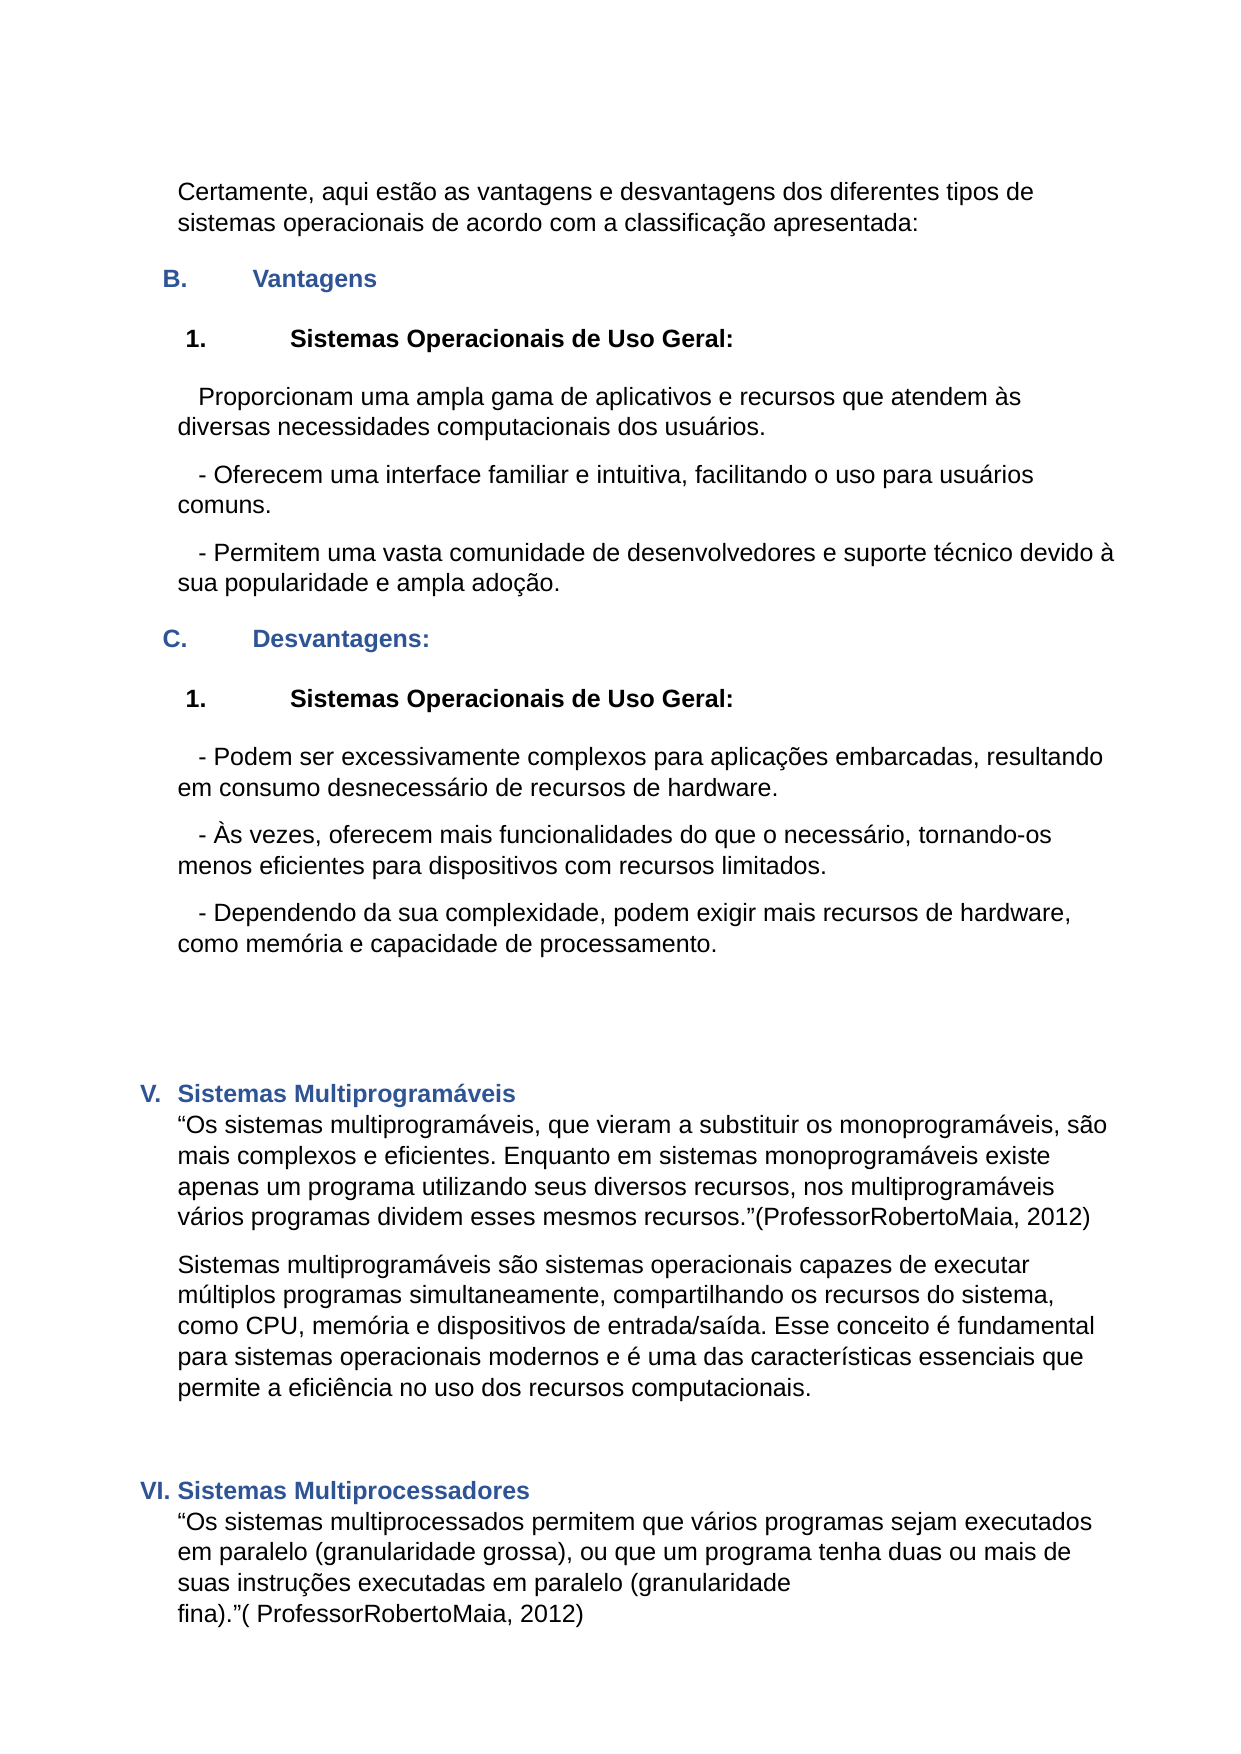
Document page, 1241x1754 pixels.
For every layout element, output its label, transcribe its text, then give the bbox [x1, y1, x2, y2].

text “Os sistemas multiprocessados permitem que vários programas sejam executados em paralelo (granularidade grossa), ou que um programa tenha duas ou mais de suas instruções executadas em paralelo (granularidade fina).”( ProfessorRobertoMaia, 2012) [177, 1507, 1122, 1627]
text - Oferecem uma interface familiar e intuitiva, facilitando o uso para usuários comuns. [177, 459, 1122, 519]
subtitle Sistemas Multiprogramáveis [140, 1079, 1122, 1108]
text - Às vezes, oferecem mais funcionalidades do que o necessário, tornando-os menos eficientes para dispositivos com recursos limitados. [177, 820, 1122, 879]
text Proporcionam uma ampla gama de aplicativos e recursos que atendem às diversas necessidades computacionais dos usuários. [177, 381, 1122, 441]
text - Podem ser excessivamente complexos para aplicações embarcadas, resultando em consumo desnecessário de recursos de hardware. [177, 742, 1122, 801]
text Certamente, aqui estão as vantagens e desvantagens dos diferentes tipos de sistemas operacionais de acordo com a classificação apresentada: [177, 177, 1122, 237]
text - Dependendo da sua complexidade, podem exigir mais recursos de hardware, como memória e capacidade de processamento. [177, 898, 1122, 958]
subtitle Sistemas Operacionais de Uso Geral: [185, 684, 1122, 713]
text Sistemas multiprogramáveis são sistemas operacionais capazes de executar múltiplos programas simultaneamente, compartilhando os recursos do sistema, como CPU, memória e dispositivos de entrada/saída. Esse conceito é fundamental para sistemas operacionais modernos e é uma das características essenciais que permite a eficiência no uso dos recursos computacionais. [177, 1250, 1122, 1401]
subtitle Sistemas Multiprocessadores [140, 1476, 1122, 1504]
subtitle Desvantagens: [162, 624, 1122, 653]
text “Os sistemas multiprogramáveis, que vieram a substituir os monoprogramáveis, são mais complexos e eficientes. Enquanto em sistemas monoprogramáveis existe apenas um programa utilizando seus diversos recursos, nos multiprogramáveis vários programas dividem esses mesmos recursos.”(ProfessorRobertoMaia, 2012) [177, 1110, 1122, 1231]
text - Permitem uma vasta comunidade de desenvolvedores e suporte técnico devido à sua popularidade e ampla adoção. [177, 538, 1122, 597]
subtitle Sistemas Operacionais de Uso Geral: [185, 323, 1122, 352]
subtitle Vantagens [162, 264, 1122, 292]
